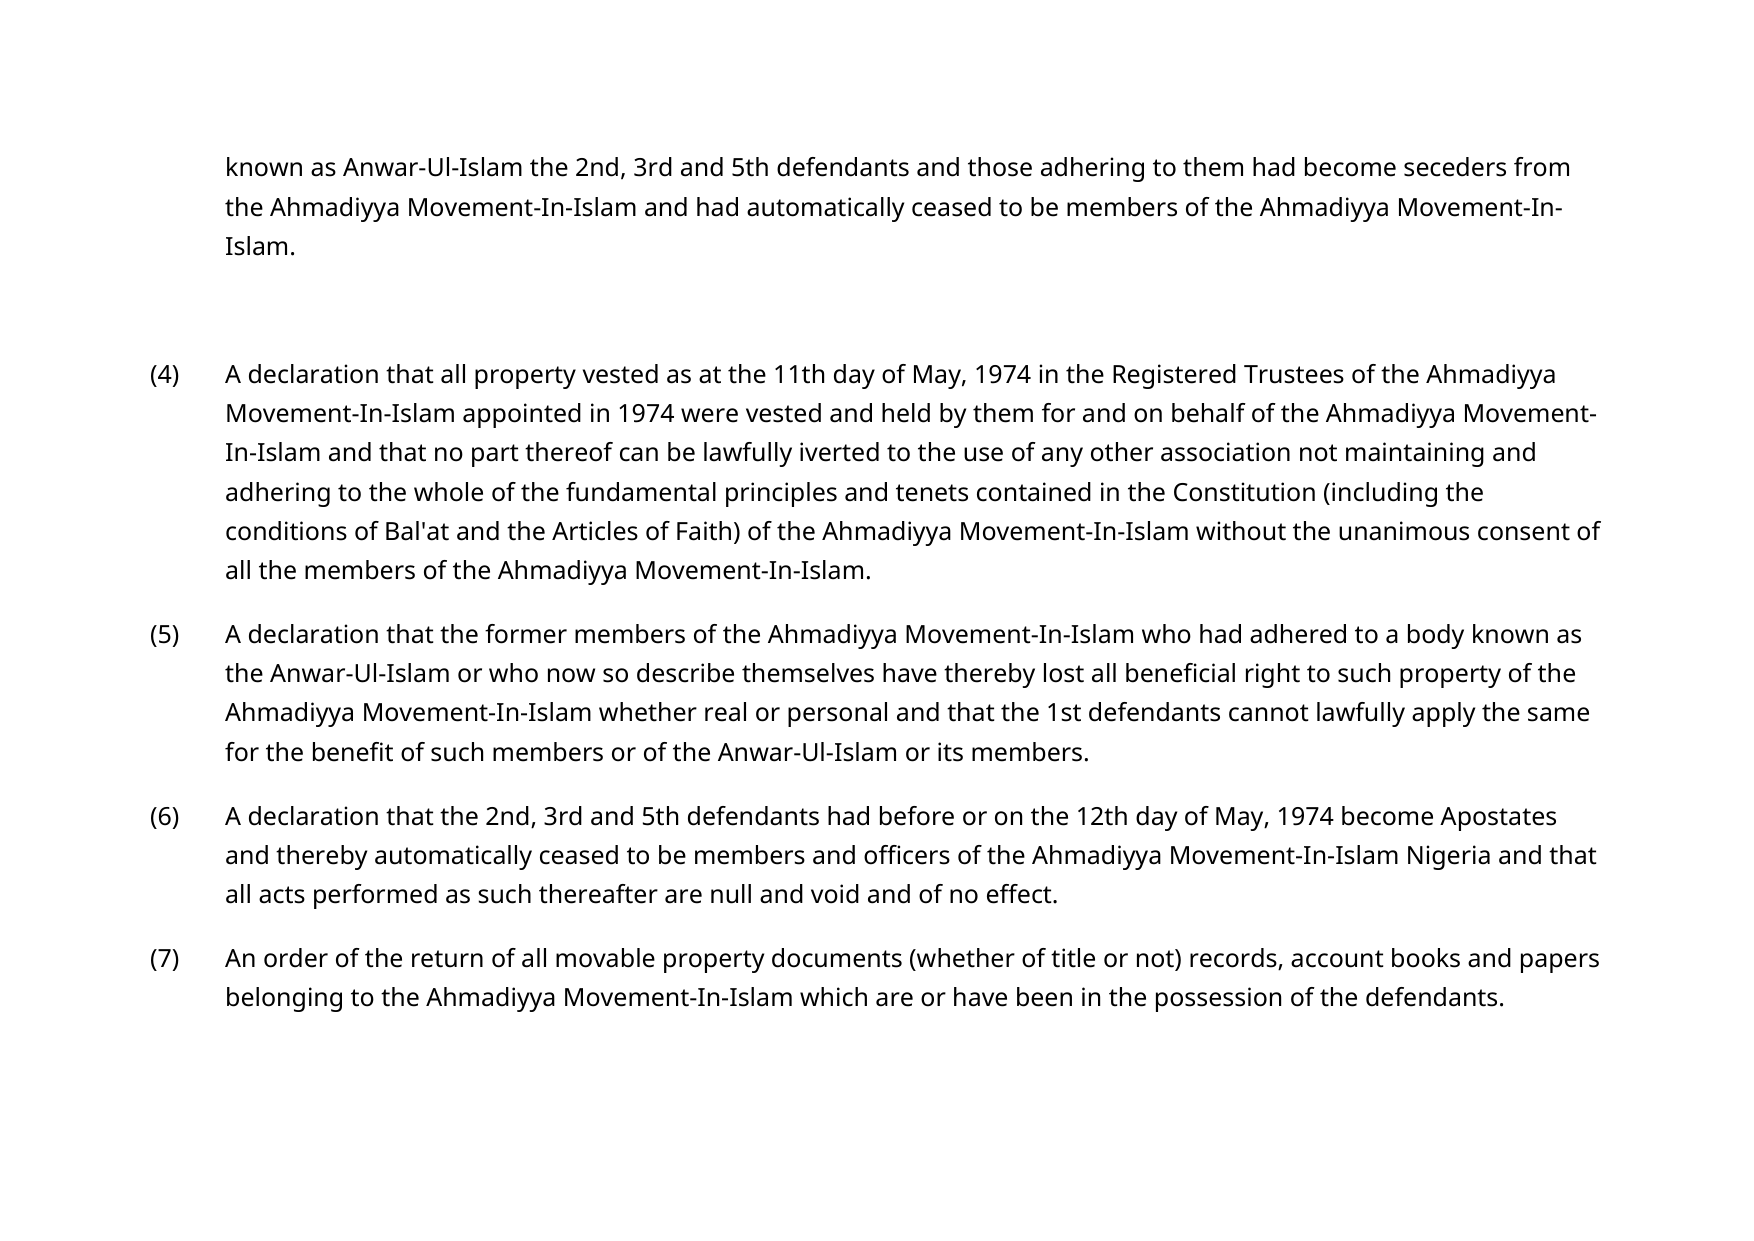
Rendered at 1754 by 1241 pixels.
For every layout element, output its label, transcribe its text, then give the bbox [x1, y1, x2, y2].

text (7) An order of the return of all movable property documents (whether of title or not) records, account books and papers belonging to the Ahmadiyya Movement-In-Islam which are or have been in the possession of the defendants. [150, 941, 1604, 1014]
text (5) A declaration that the former members of the Ahmadiyya Movement-In-Islam who had adhered to a body known as the Anwar-Ul-Islam or who now so describe themselves have thereby lost all beneficial right to such property of the Ahmadiyya Movement-In-Islam whether real or personal and that the 1st defendants cannot lawfully apply the same for the benefit of such members or of the Anwar-Ul-Islam or its members. [150, 617, 1604, 768]
text (4) A declaration that all property vested as at the 11th day of May, 1974 in the Registered Trustees of the Ahmadiyya Movement-In-Islam appointed in 1974 were vested and held by them for and on behalf of the Ahmadiyya Movement-In-Islam and that no part thereof can be lawfully iverted to the use of any other association not maintaining and adhering to the whole of the fundamental principles and tenets contained in the Constitution (including the conditions of Bal'at and the Articles of Faith) of the Ahmadiyya Movement-In-Islam without the unanimous consent of all the members of the Ahmadiyya Movement-In-Islam. [150, 357, 1604, 587]
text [150, 150, 1604, 262]
text (6) A declaration that the 2nd, 3rd and 5th defendants had before or on the 12th day of May, 1974 become Apostates and thereby automatically ceased to be members and officers of the Ahmadiyya Movement-In-Islam Nigeria and that all acts performed as such thereafter are null and void and of no effect. [150, 798, 1604, 911]
